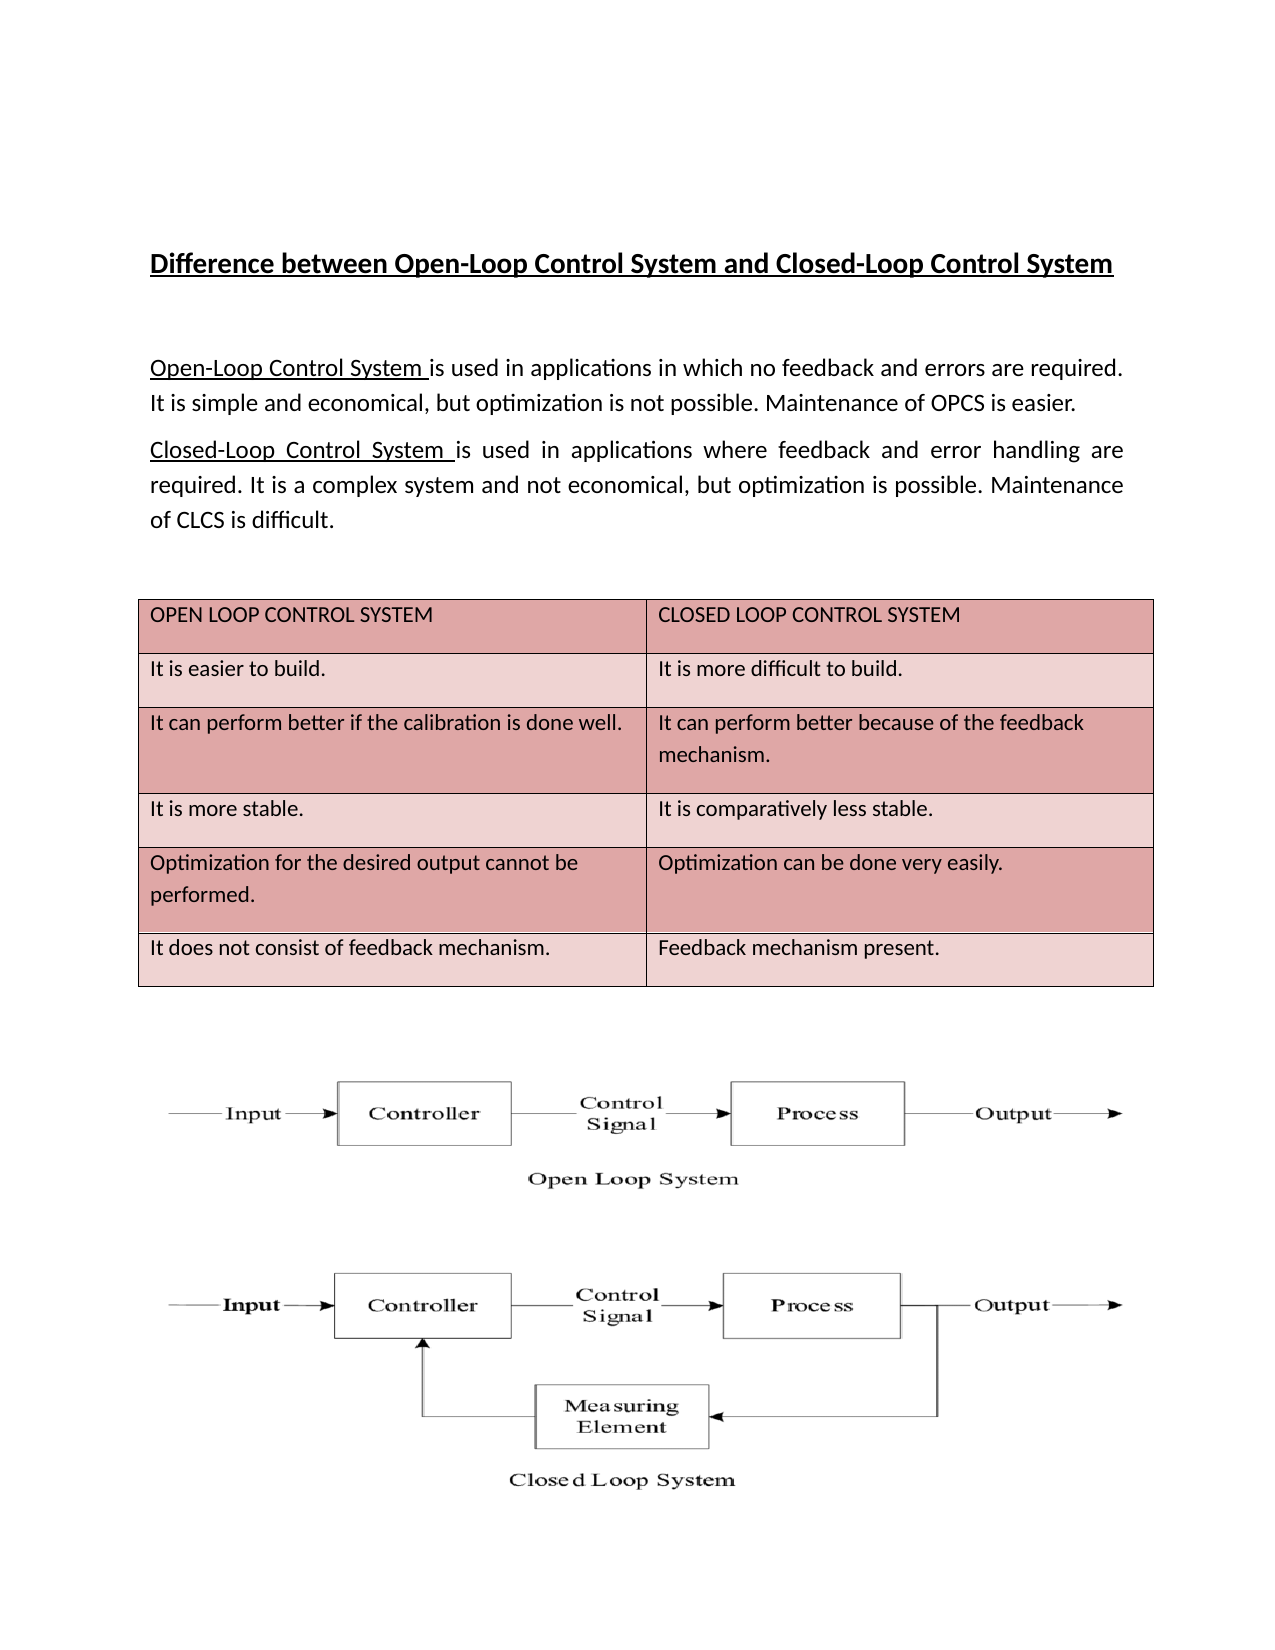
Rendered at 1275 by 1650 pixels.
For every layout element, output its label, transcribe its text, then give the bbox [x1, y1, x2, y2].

table_header CLOSED LOOP CONTROL SYSTEM [647, 600, 1153, 653]
table_cell It is more difficult to build. [647, 654, 1153, 707]
table_cell Feedback mechanism present. [647, 934, 1153, 986]
table_cell Optimization for the desired output cannot be performed. [139, 848, 646, 932]
table_cell Optimization can be done very easily. [647, 848, 1153, 932]
text Difference between Open-Loop Control System and Closed-Loop Control System [150, 245, 1125, 281]
table_cell It does not consist of feedback mechanism. [139, 934, 646, 986]
text Closed-Loop Control System is used in applications where feedback and error handling are required. It is a complex system and not economical, but optimization is possible. Maintenance of CLCS is difficult. [150, 434, 1125, 535]
table_cell It is comparatively less stable. [647, 794, 1153, 847]
table_cell It is easier to build. [139, 654, 646, 707]
picture [150, 1079, 1141, 1499]
text Open-Loop Control System is used in applications in which no feedback and errors are required. It is simple and economical, but optimization is not possible. Maintenance of OPCS is easier. [150, 352, 1125, 417]
table_cell It can perform better if the calibration is done well. [139, 708, 646, 793]
table_cell It can perform better because of the feedback mechanism. [647, 708, 1153, 793]
table_cell It is more stable. [139, 794, 646, 847]
table_header OPEN LOOP CONTROL SYSTEM [139, 600, 646, 653]
